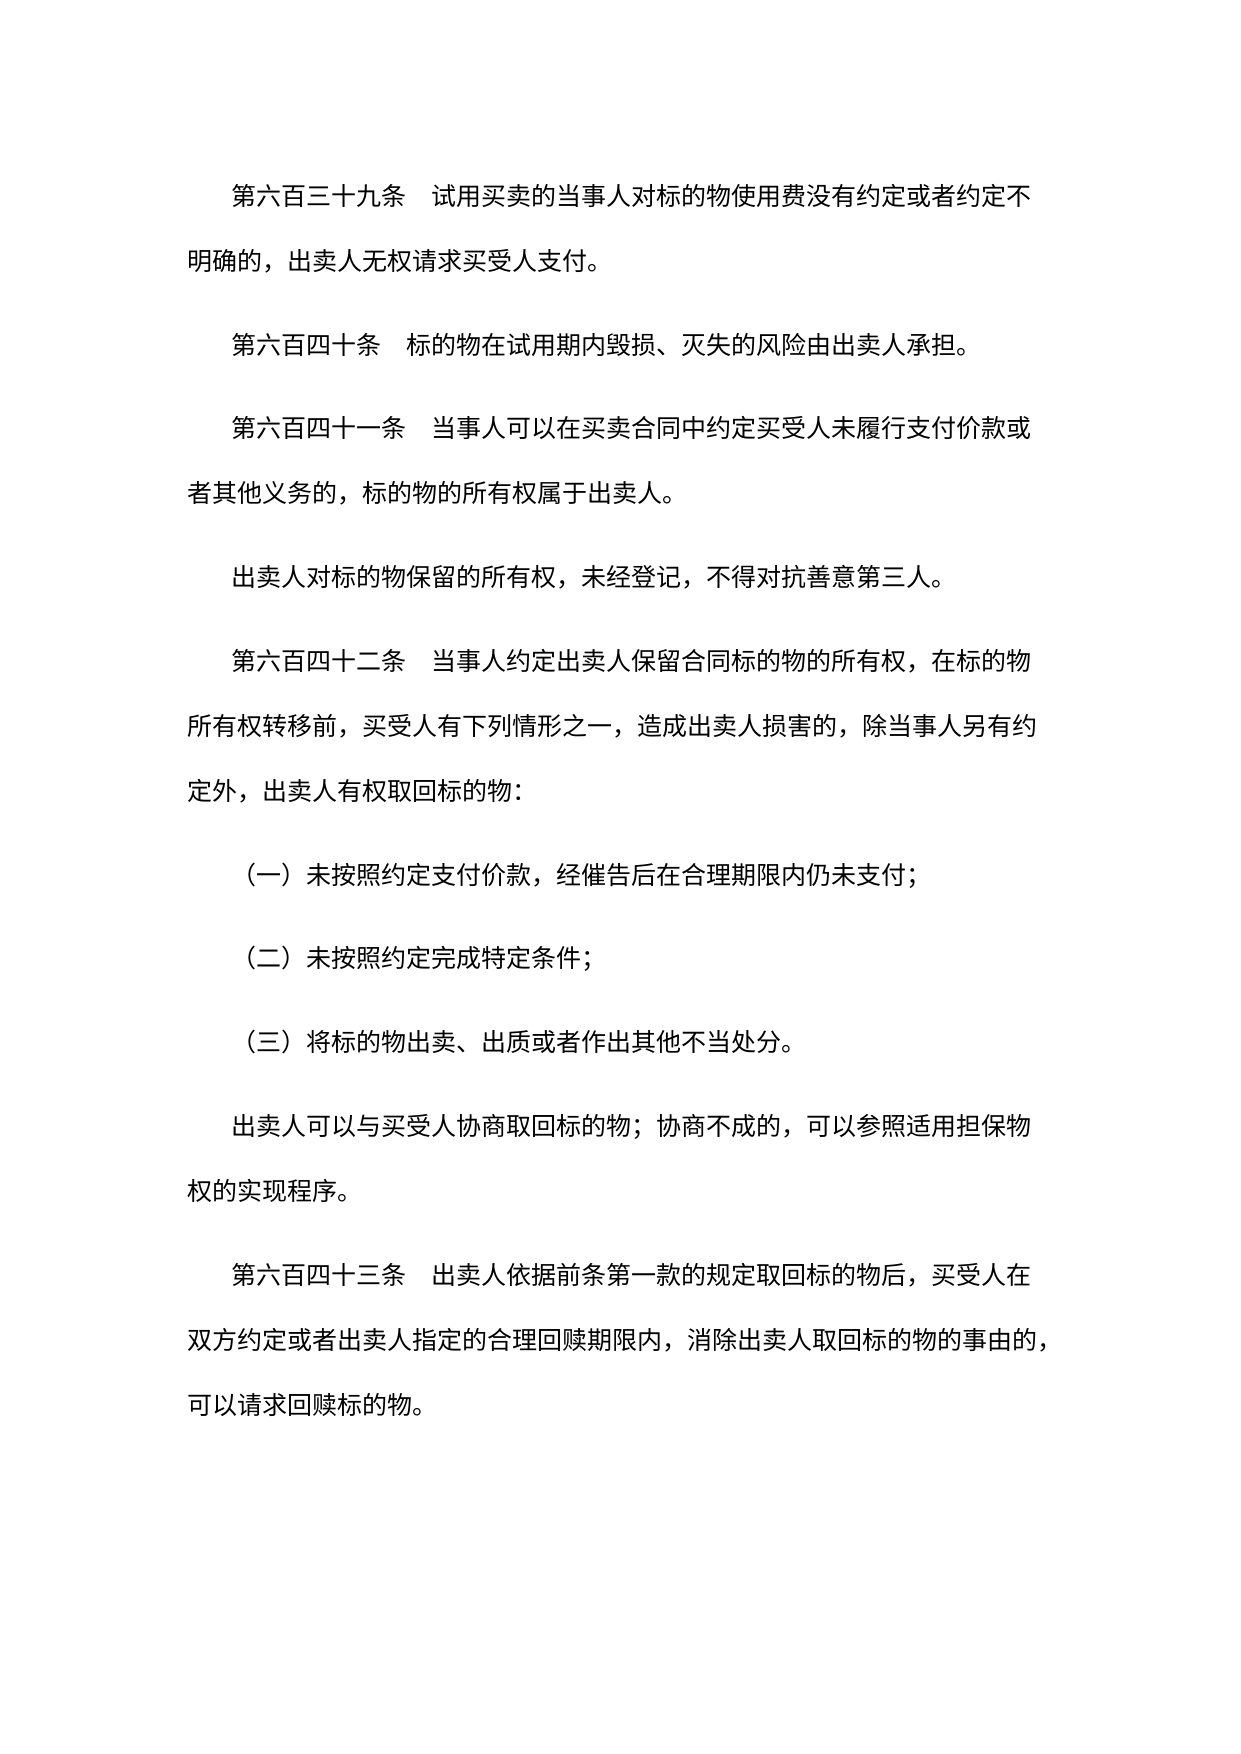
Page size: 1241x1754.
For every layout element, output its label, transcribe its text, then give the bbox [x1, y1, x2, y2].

text 出卖人可以与买受人协商取回标的物；协商不成的，可以参照适用担保物权的实现程序。 [187, 1092, 1053, 1222]
text 第六百四十三条 出卖人依据前条第一款的规定取回标的物后，买受人在双方约定或者出卖人指定的合理回赎期限内，消除出卖人取回标的物的事由的，可以请求回赎标的物。 [187, 1241, 1053, 1436]
text 第六百四十条 标的物在试用期内毁损、灭失的风险由出卖人承担。 [187, 311, 1053, 376]
text （三）将标的物出卖、出质或者作出其他不当处分。 [187, 1008, 1053, 1073]
text （二）未按照约定完成特定条件； [187, 924, 1053, 989]
text 第六百三十九条 试用买卖的当事人对标的物使用费没有约定或者约定不明确的，出卖人无权请求买受人支付。 [187, 162, 1053, 292]
text （一）未按照约定支付价款，经催告后在合理期限内仍未支付； [187, 841, 1053, 906]
text 出卖人对标的物保留的所有权，未经登记，不得对抗善意第三人。 [187, 543, 1053, 608]
text 第六百四十一条 当事人可以在买卖合同中约定买受人未履行支付价款或者其他义务的，标的物的所有权属于出卖人。 [187, 394, 1053, 524]
text 第六百四十二条 当事人约定出卖人保留合同标的物的所有权，在标的物所有权转移前，买受人有下列情形之一，造成出卖人损害的，除当事人另有约定外，出卖人有权取回标的物： [187, 627, 1053, 822]
